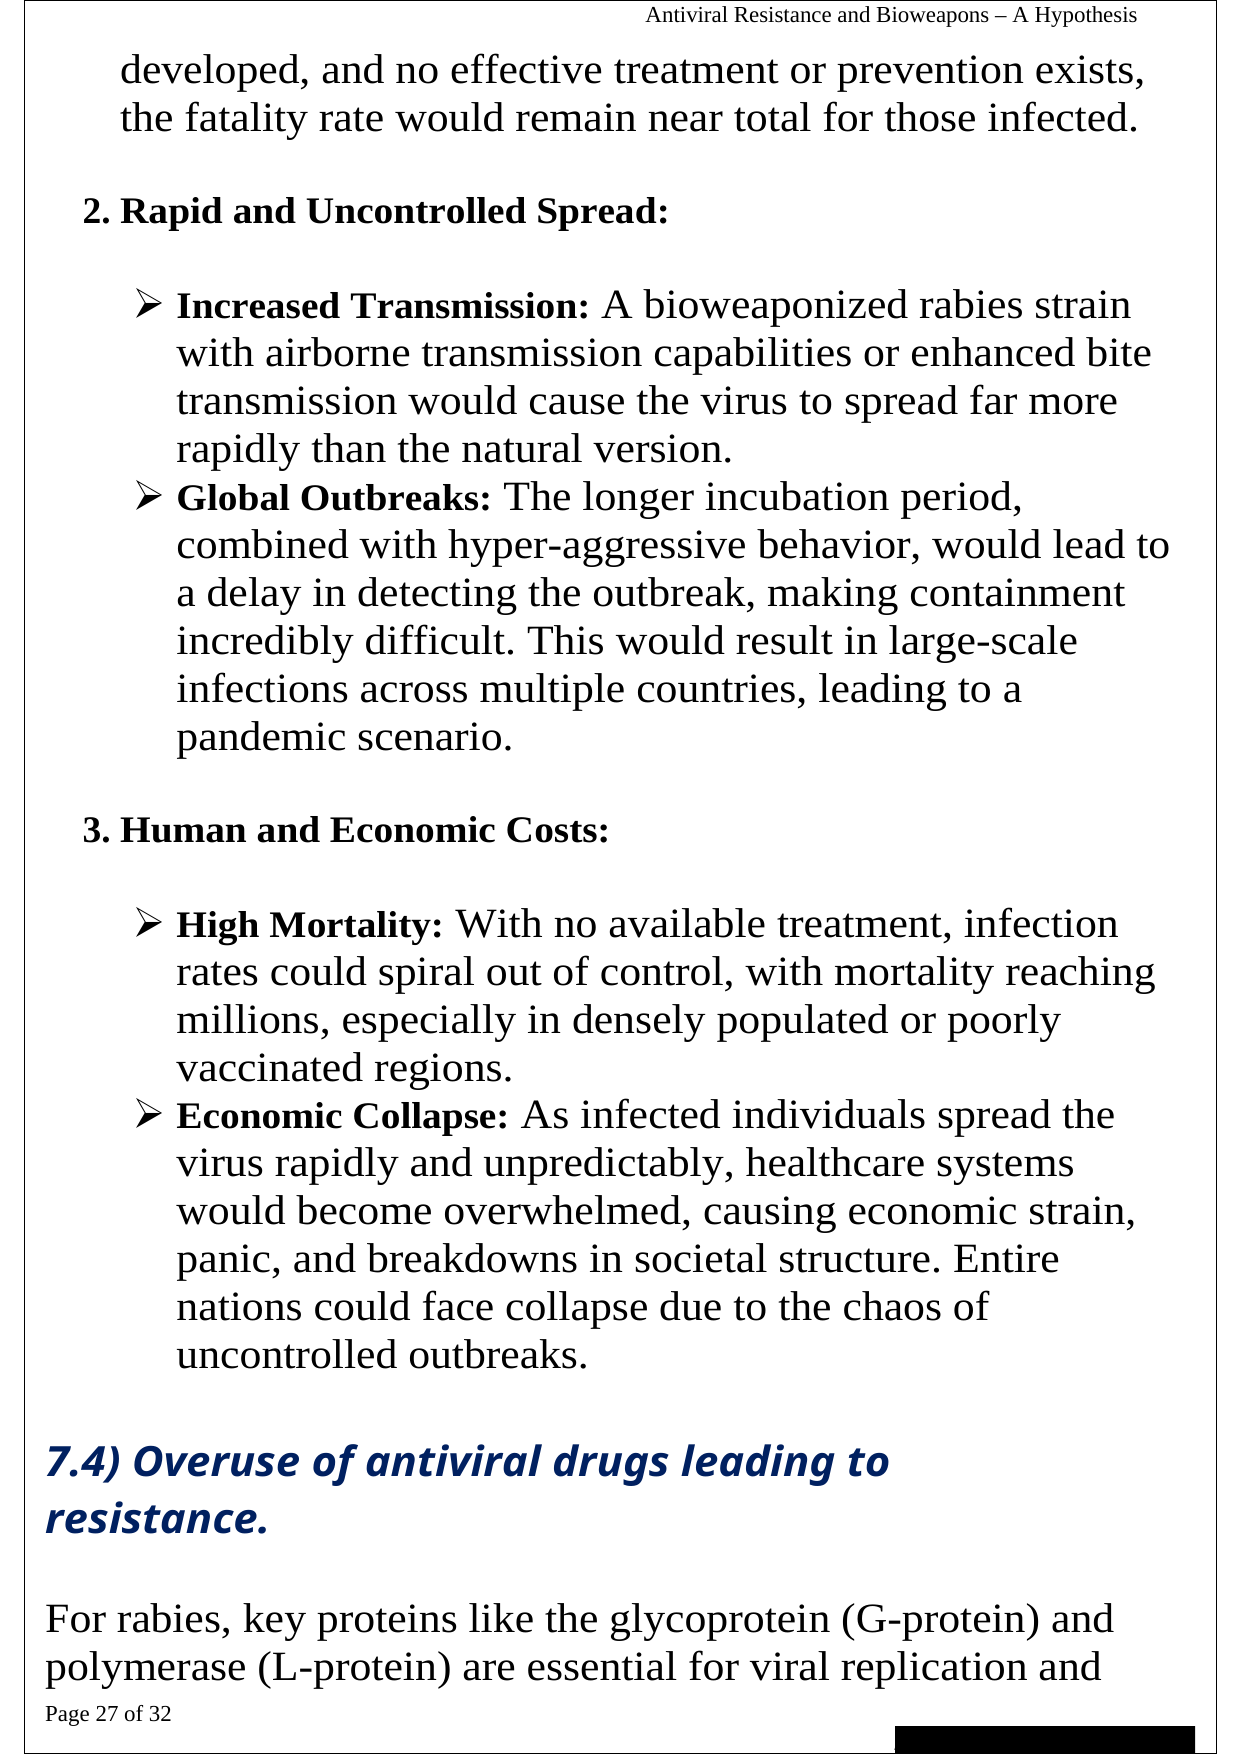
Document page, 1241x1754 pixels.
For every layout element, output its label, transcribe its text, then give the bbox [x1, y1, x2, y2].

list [82, 45, 1195, 141]
text 7.4) Overuse of antiviral drugs leading to resistance. [45, 1432, 1050, 1546]
list Rapid and Uncontrolled Spread: [82, 189, 1195, 232]
list Human and Economic Costs: [82, 807, 1195, 850]
list High Mortality: With no available treatment, infection rates could spiral out of control, with mortality reaching millions, especially in densely populated or poorly vaccinated regions. [132, 898, 1195, 1090]
list Global Outbreaks: The longer incubation period, combined with hyper-aggressive behavior, would lead to a delay in detecting the outbreak, making containment incredibly difficult. This would result in large-scale infections across multiple countries, leading to a pandemic scenario. [132, 472, 1195, 759]
list Economic Collapse: As infected individuals spread the virus rapidly and unpredictably, healthcare systems would become overwhelmed, causing economic strain, panic, and breakdowns in societal structure. Entire nations could face collapse due to the chaos of uncontrolled outbreaks. [132, 1090, 1195, 1377]
list Increased Transmission: A bioweaponized rabies strain with airborne transmission capabilities or enhanced bite transmission would cause the virus to spread far more rapidly than the natural version. [132, 280, 1195, 472]
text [45, 1593, 1195, 1689]
